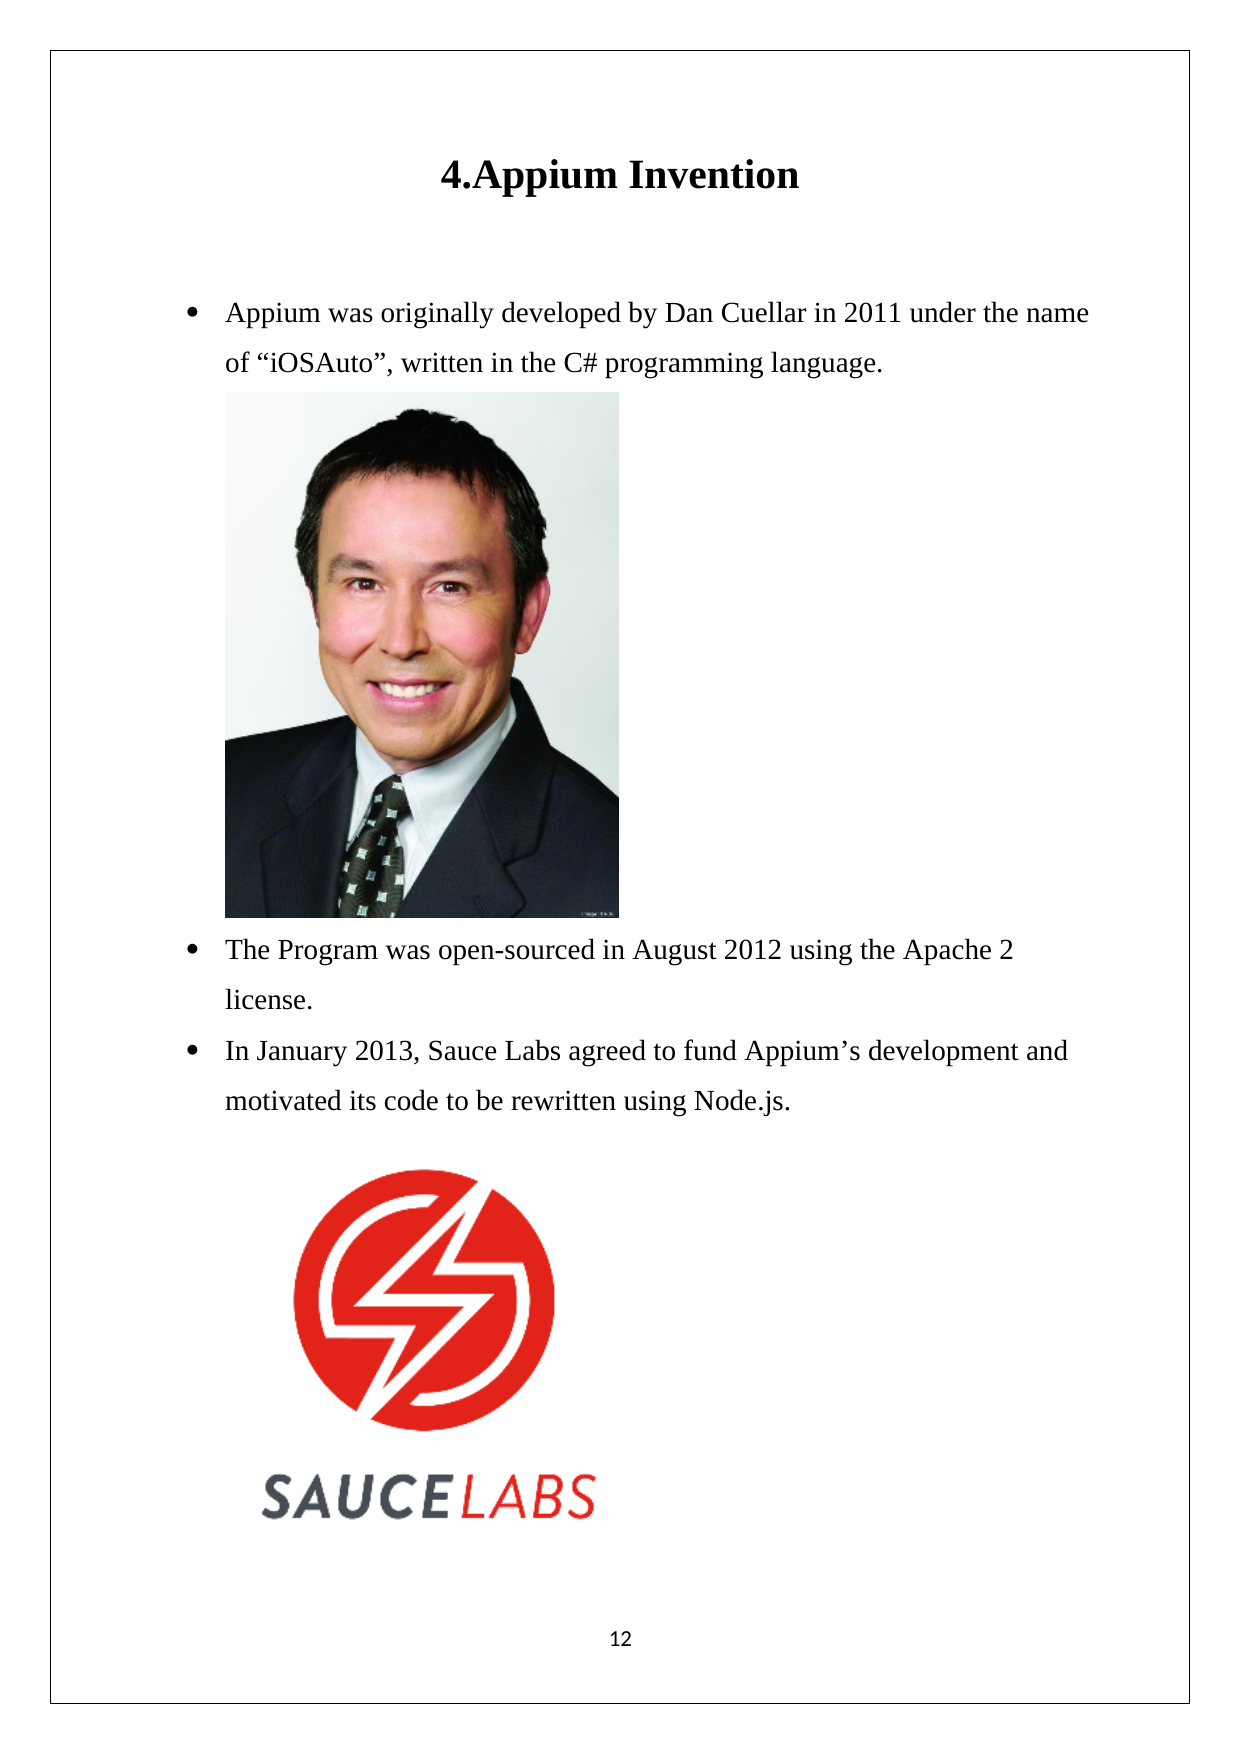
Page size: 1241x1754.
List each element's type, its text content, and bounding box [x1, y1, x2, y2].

text 4.Appium Invention [150, 150, 1090, 198]
list The Program was open-sourced in August 2012 using the Apache 2 license. [187, 932, 1090, 1016]
picture [225, 392, 619, 918]
picture [225, 1133, 633, 1556]
list In January 2013, Sauce Labs agreed to fund Appium’s development and motivated its code to be rewritten using Node.js. [187, 1033, 1090, 1117]
